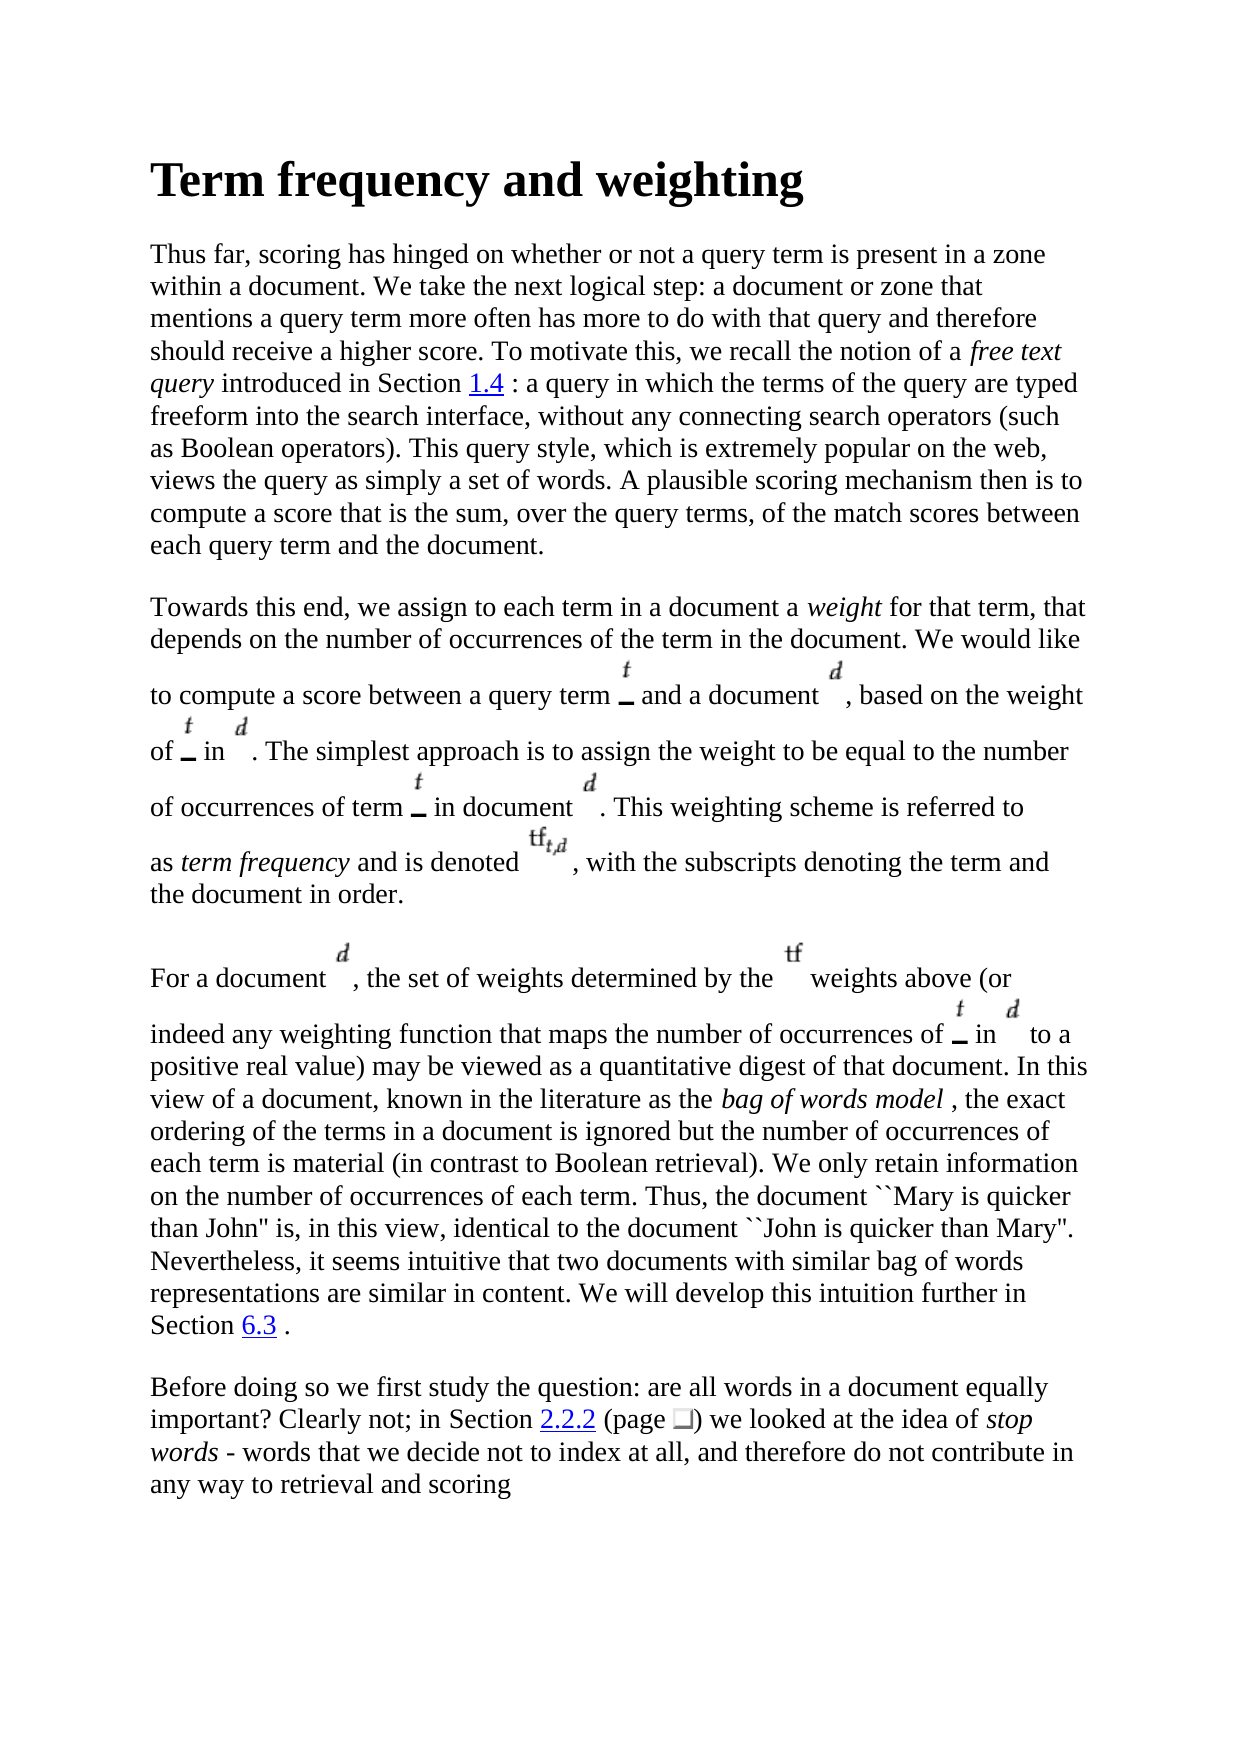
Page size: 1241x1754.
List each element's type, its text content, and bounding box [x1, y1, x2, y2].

text For a document , the set of weights determined by the weights above (or indeed any weighting function that maps the number of occurrences of in to a positive real value) may be viewed as a quantitative digest of that document. In this view of a document, known in the literature as the bag of words model , the exact ordering of the terms in a document is ignored but the number of occurrences of each term is material (in contrast to Boolean retrieval). We only retain information on the number of occurrences of each term. Thus, the document ``Mary is quicker than John'' is, in this view, identical to the document ``John is quicker than Mary''. Nevertheless, it seems intuitive that two documents with similar bag of words representations are similar in content. We will develop this intuition further in Section 6.3 . [150, 939, 1090, 1341]
picture [781, 938, 804, 988]
picture [952, 993, 968, 1044]
picture [410, 766, 427, 817]
text Before doing so we first study the question: are all words in a document equally important? Clearly not; in Section 2.2.2 (page ) we looked at the idea of stop words - words that we decide not to index at all, and therefore do not contribute in any way to retrieval and scoring [150, 1370, 1090, 1499]
picture [618, 654, 635, 705]
picture [1003, 994, 1023, 1044]
picture [180, 710, 197, 761]
text Term frequency and weighting [150, 150, 1090, 207]
picture [333, 938, 353, 988]
picture [232, 712, 251, 761]
picture [672, 1408, 694, 1429]
picture [826, 656, 845, 705]
text Towards this end, we assign to each term in a document a weight for that term, that depends on the number of occurrences of the term in the document. We would like to compute a score between a query term and a document , based on the weight of in . The simplest approach is to assign the weight to be equal to the number of occurrences of term in document . This weighting scheme is referred to as term frequency and is denoted , with the subscripts denoting the term and the document in order. [150, 590, 1090, 909]
picture [580, 768, 600, 817]
picture [526, 822, 572, 872]
text Thus far, scoring has hinged on whether or not a query term is present in a zone within a document. We take the next logical step: a document or zone that mentions a query term more often has more to do with that query and therefore should receive a higher score. To motivate this, we recall the notion of a free text query introduced in Section 1.4 : a query in which the terms of the query are typed freeform into the search interface, without any connecting search operators (such as Boolean operators). This query style, which is extremely popular on the web, views the query as simply a set of words. A plausible scoring mechanism then is to compute a score that is the sum, over the query terms, of the match scores between each query term and the document. [150, 237, 1090, 561]
